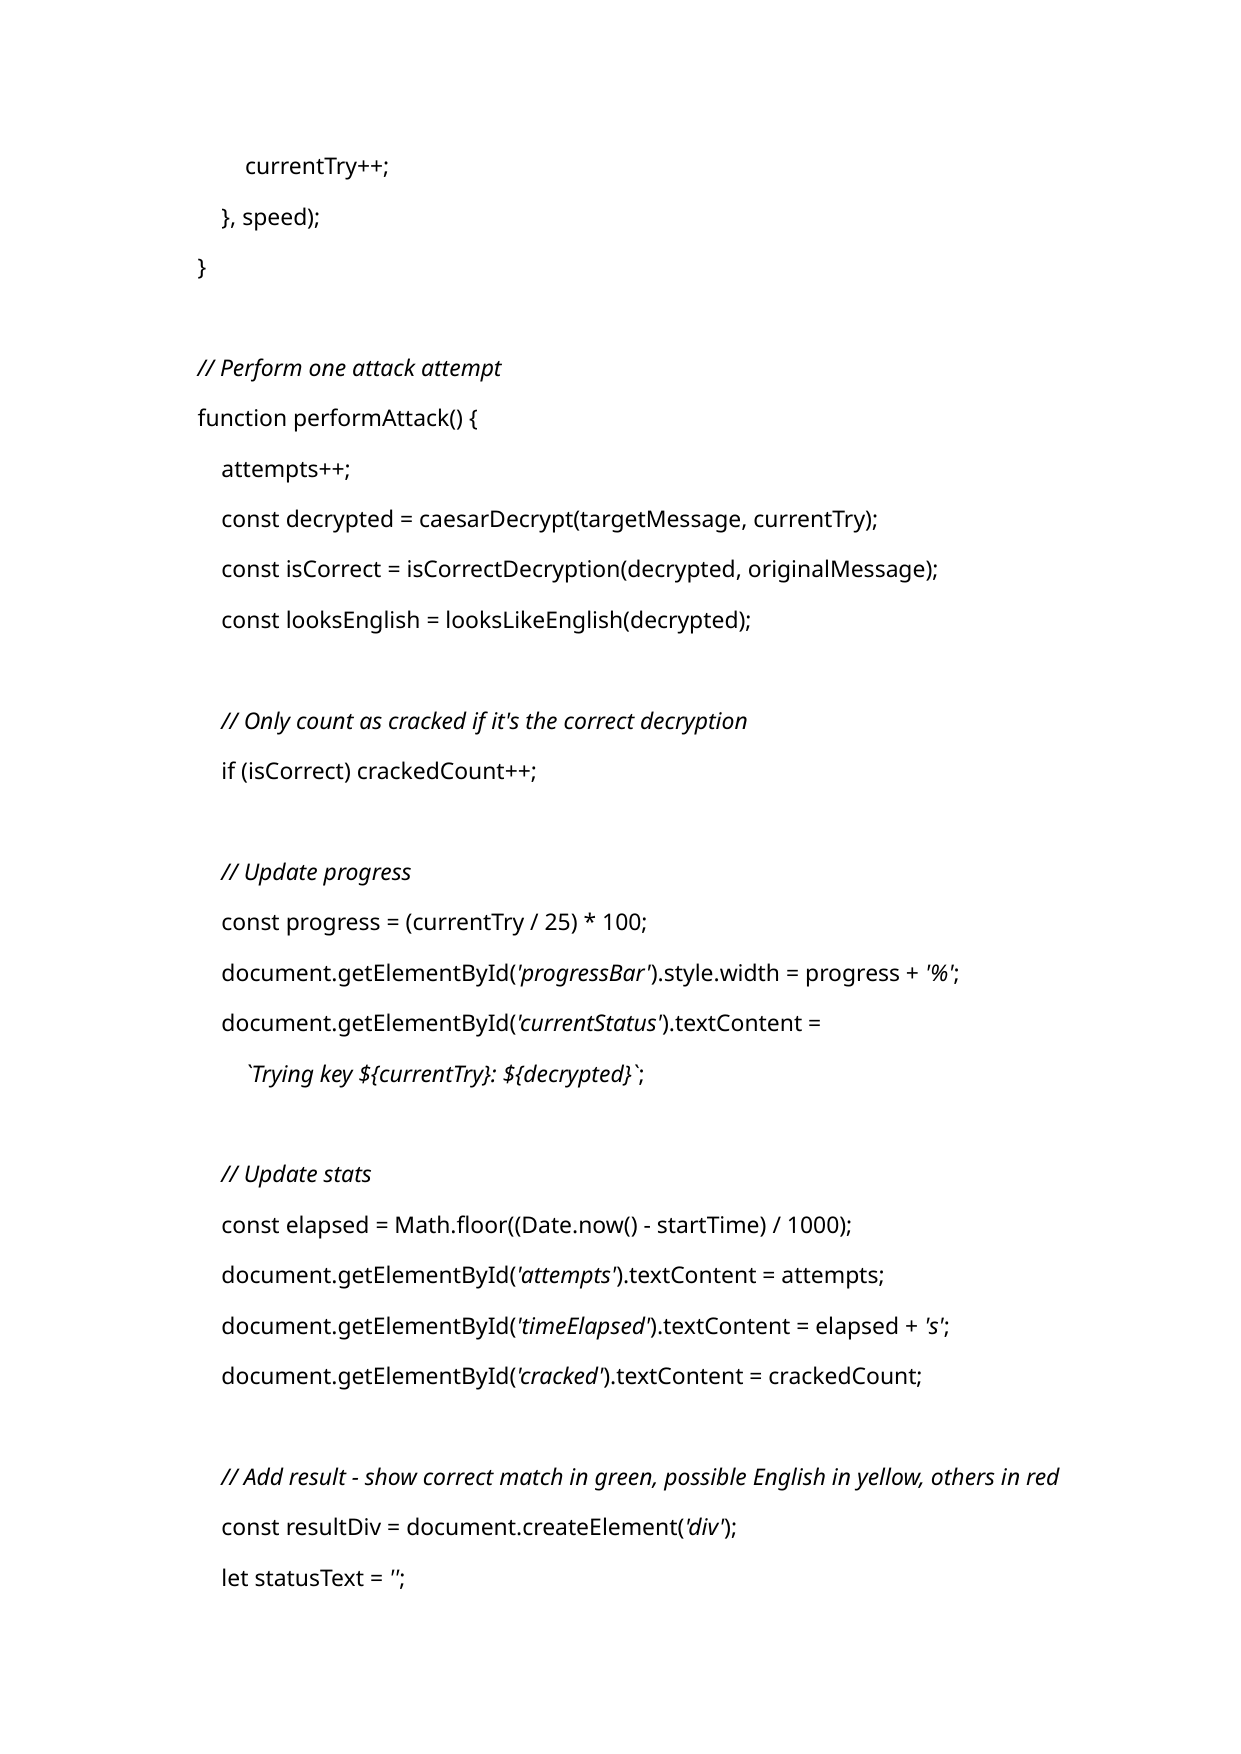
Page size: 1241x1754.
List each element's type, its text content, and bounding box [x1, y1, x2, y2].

text document.getElementById('progressBar').style.width = progress + '%'; [150, 957, 1090, 988]
text function performAttack() { [150, 402, 1090, 433]
text } [150, 251, 1090, 282]
text // Perform one attack attempt [150, 352, 1090, 383]
text `Trying key ${currentTry}: ${decrypted}`; [150, 1057, 1090, 1089]
text const elapsed = Math.floor((Date.now() - startTime) / 1000); [150, 1209, 1090, 1240]
text // Only count as cracked if it's the correct decryption [150, 704, 1090, 736]
text document.getElementById('attempts').textContent = attempts; [150, 1259, 1090, 1290]
text const decrypted = caesarDecrypt(targetMessage, currentTry); [150, 503, 1090, 534]
text currentTry++; [150, 150, 1090, 181]
text document.getElementById('cracked').textContent = crackedCount; [150, 1360, 1090, 1391]
text const looksEnglish = looksLikeEnglish(decrypted); [150, 604, 1090, 635]
text document.getElementById('timeElapsed').textContent = elapsed + 's'; [150, 1309, 1090, 1341]
text const resultDiv = document.createElement('div'); [150, 1511, 1090, 1542]
text }, speed); [150, 200, 1090, 232]
text let statusText = ''; [150, 1562, 1090, 1593]
text attempts++; [150, 452, 1090, 484]
text const progress = (currentTry / 25) * 100; [150, 906, 1090, 937]
text const isCorrect = isCorrectDecryption(decrypted, originalMessage); [150, 553, 1090, 584]
text // Update progress [150, 856, 1090, 887]
text if (isCorrect) crackedCount++; [150, 755, 1090, 786]
text // Update stats [150, 1158, 1090, 1189]
text // Add result - show correct match in green, possible English in yellow, others in red [150, 1461, 1090, 1492]
text document.getElementById('currentStatus').textContent = [150, 1007, 1090, 1038]
